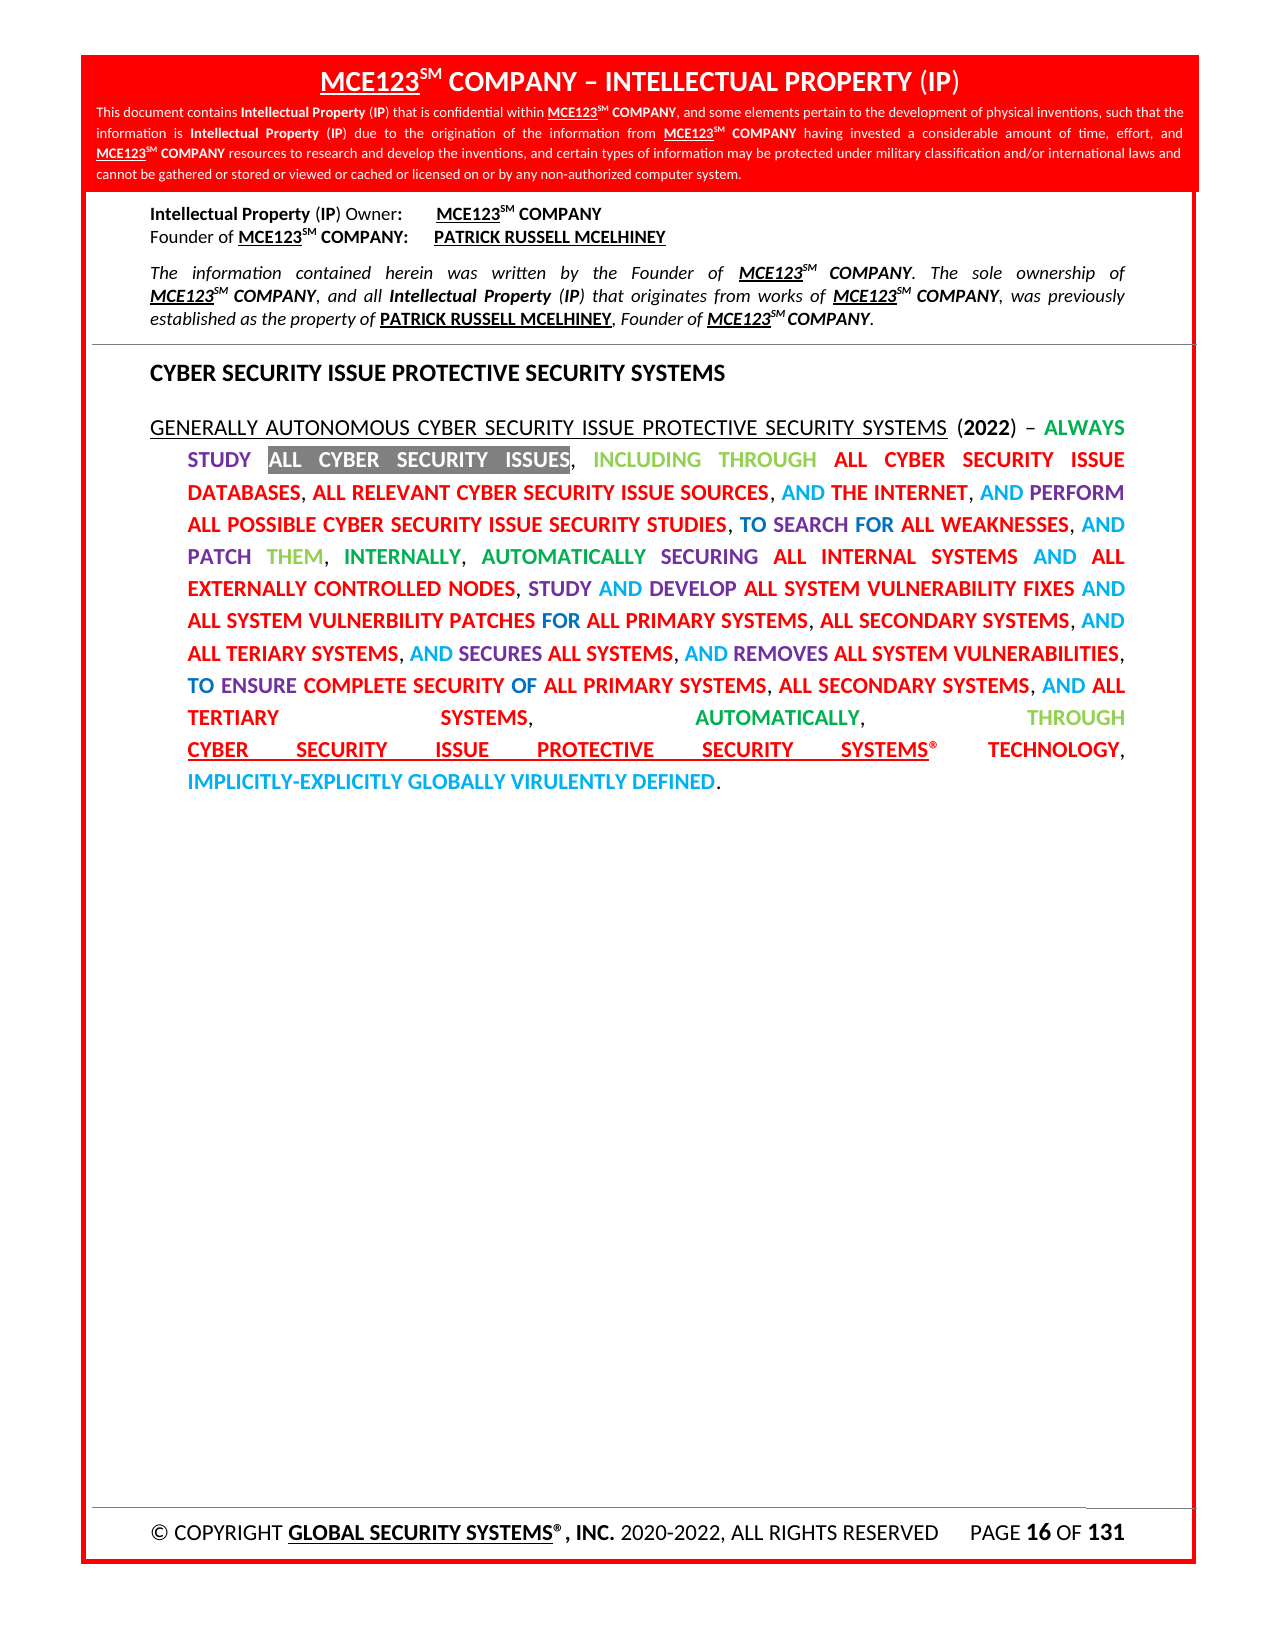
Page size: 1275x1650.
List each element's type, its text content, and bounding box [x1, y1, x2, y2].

text GENERALLY AUTONOMOUS CYBER SECURITY ISSUE PROTECTIVE SECURITY SYSTEMS (2022) – ALWAYS STUDY ALL CYBER SECURITY ISSUES, INCLUDING THROUGH ALL CYBER SECURITY ISSUE DATABASES, ALL RELEVANT CYBER SECURITY ISSUE SOURCES, AND THE INTERNET, AND PERFORM ALL POSSIBLE CYBER SECURITY ISSUE SECURITY STUDIES, TO SEARCH FOR ALL WEAKNESSES, AND PATCH THEM, INTERNALLY, AUTOMATICALLY SECURING ALL INTERNAL SYSTEMS AND ALL EXTERNALLY CONTROLLED NODES, STUDY AND DEVELOP ALL SYSTEM VULNERABILITY FIXES AND ALL SYSTEM VULNERBILITY PATCHES FOR ALL PRIMARY SYSTEMS, ALL SECONDARY SYSTEMS, AND ALL TERIARY SYSTEMS, AND SECURES ALL SYSTEMS, AND REMOVES ALL SYSTEM VULNERABILITIES, TO ENSURE COMPLETE SECURITY OF ALL PRIMARY SYSTEMS, ALL SECONDARY SYSTEMS, AND ALL TERTIARY SYSTEMS, AUTOMATICALLY, THROUGH CYBER SECURITY ISSUE PROTECTIVE SECURITY SYSTEMS® TECHNOLOGY, IMPLICITLY-EXPLICITLY GLOBALLY VIRULENTLY DEFINED. [150, 413, 1125, 796]
text CYBER SECURITY ISSUE PROTECTIVE SECURITY SYSTEMS [150, 358, 1125, 388]
